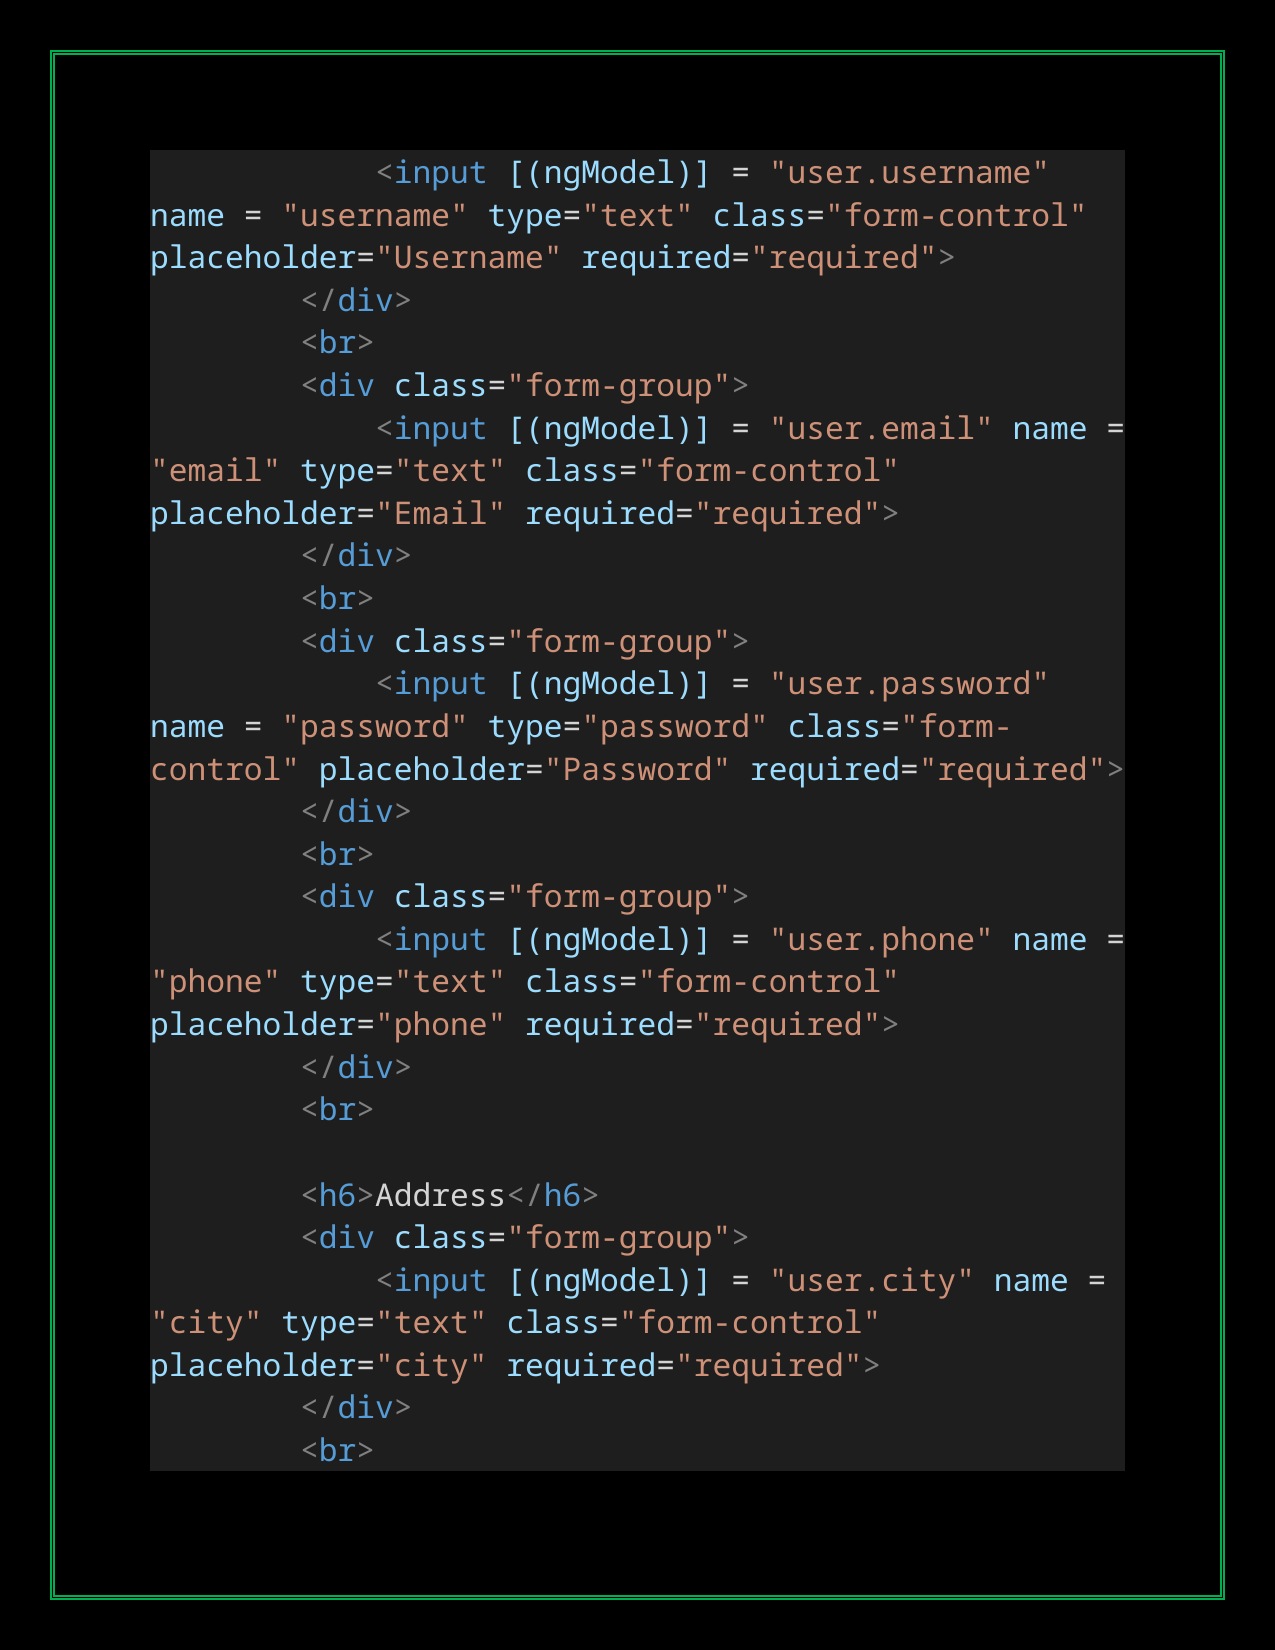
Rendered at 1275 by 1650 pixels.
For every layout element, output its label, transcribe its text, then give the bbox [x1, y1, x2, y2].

text <div class="form-group"> [150, 1215, 1125, 1258]
text <div class="form-group"> [150, 363, 1125, 406]
text <input [(ngModel)] = "user.phone" name = "phone" type="text" class="form-control" placeholder="phone" required="required"> [150, 917, 1125, 1045]
text <div class="form-group"> [150, 619, 1125, 661]
text </div> [150, 1045, 1125, 1087]
text <br> [150, 576, 1125, 619]
text <h6>Address</h6> [150, 1172, 1125, 1215]
text </div> [150, 789, 1125, 832]
text </div> [150, 533, 1125, 576]
text <div class="form-group"> [150, 874, 1125, 917]
text <input [(ngModel)] = "user.city" name = "city" type="text" class="form-control" placeholder="city" required="required"> [150, 1258, 1125, 1386]
text </div> [150, 278, 1125, 320]
text <br> [150, 1428, 1125, 1471]
text <br> [150, 832, 1125, 874]
text <br> [150, 320, 1125, 363]
text <input [(ngModel)] = "user.username" name = "username" type="text" class="form-control" placeholder="Username" required="required"> [150, 150, 1125, 278]
text </div> [150, 1386, 1125, 1428]
text <input [(ngModel)] = "user.password" name = "password" type="password" class="form-control" placeholder="Password" required="required"> [150, 661, 1125, 789]
text <br> [150, 1087, 1125, 1130]
text <input [(ngModel)] = "user.email" name = "email" type="text" class="form-control" placeholder="Email" required="required"> [150, 406, 1125, 533]
